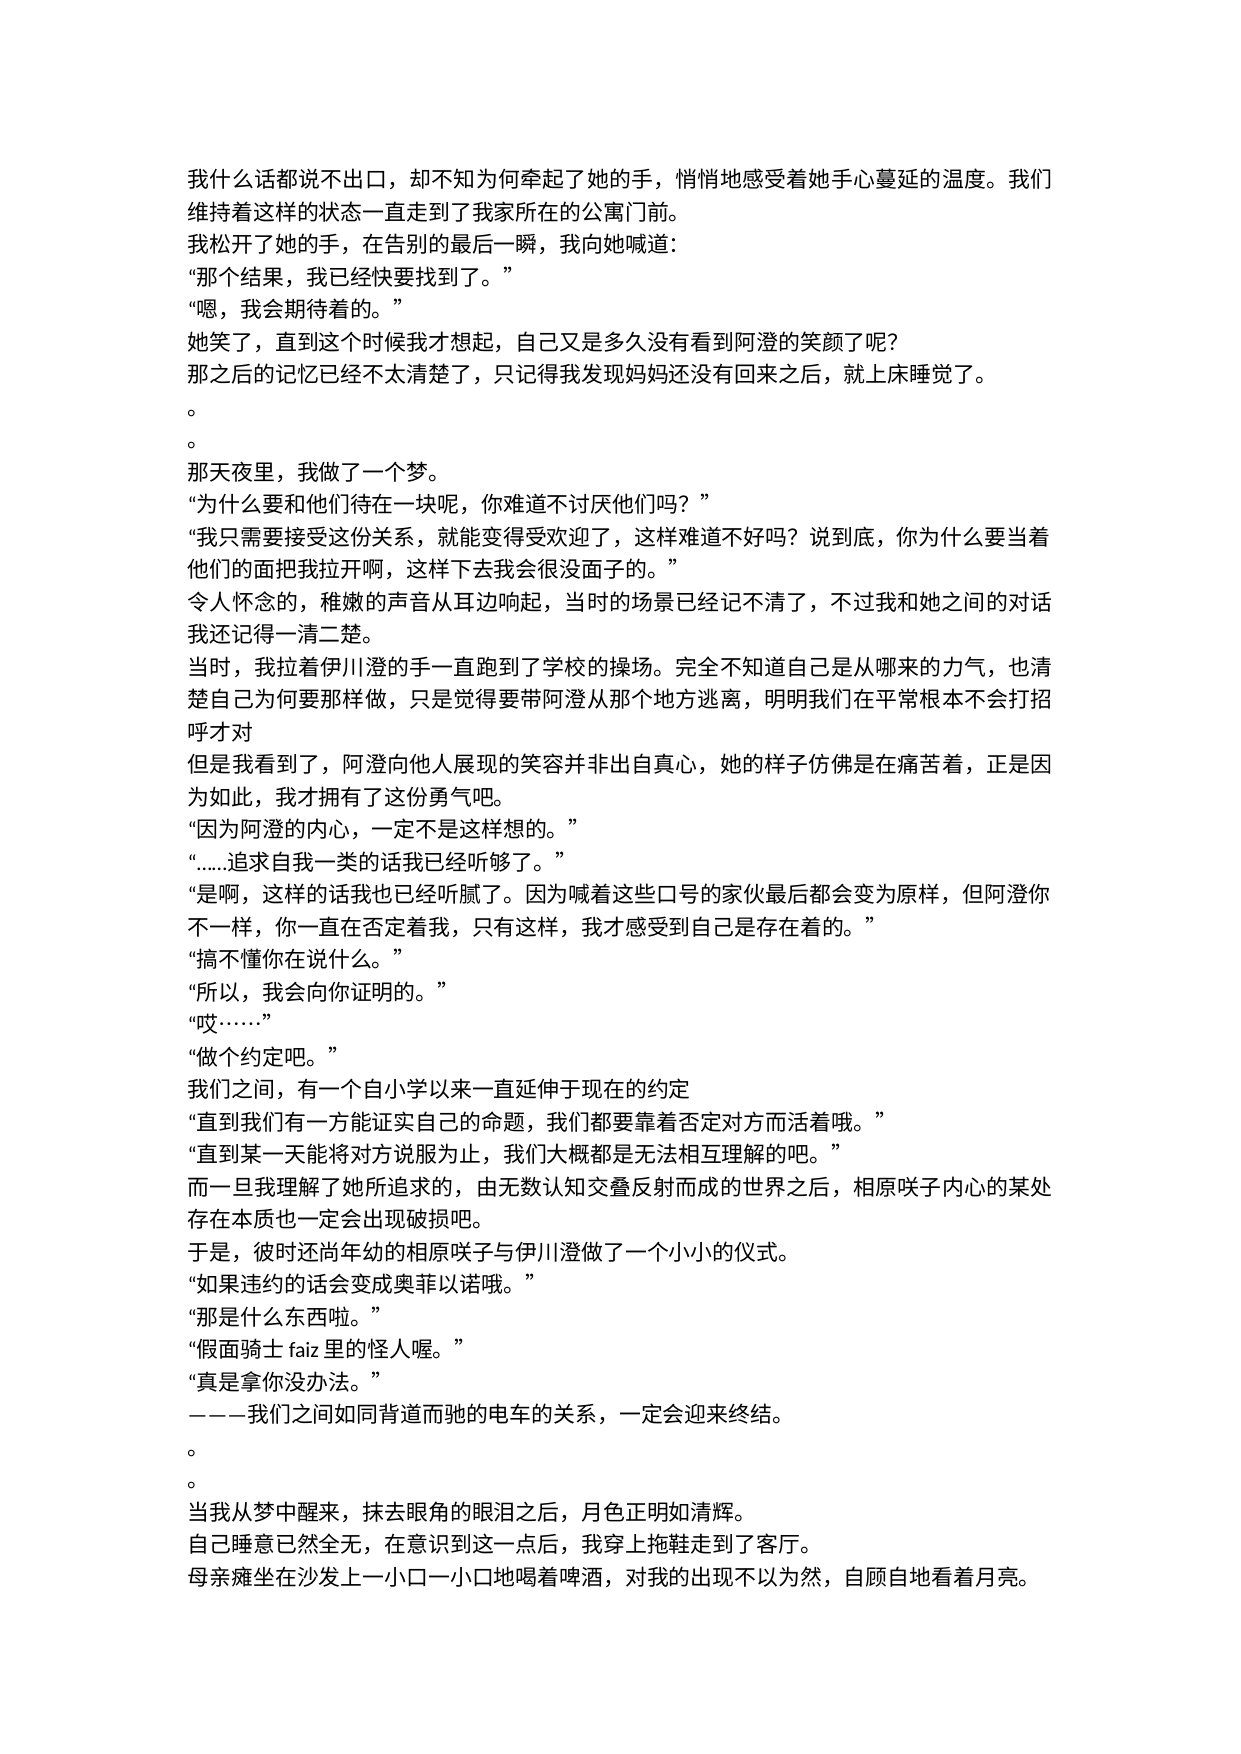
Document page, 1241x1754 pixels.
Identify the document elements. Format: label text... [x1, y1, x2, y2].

text “因为阿澄的内心，一定不是这样想的。” [187, 812, 1053, 844]
text 我们之间，有一个自小学以来一直延伸于现在的约定 [187, 1072, 1053, 1104]
text “搞不懂你在说什么。” [187, 942, 1053, 974]
text 。 [187, 1429, 1053, 1462]
text “所以，我会向你证明的。” [187, 974, 1053, 1007]
text “为什么要和他们待在一块呢，你难道不讨厌他们吗？” [187, 487, 1053, 519]
text “嗯，我会期待着的。” [187, 292, 1053, 324]
text “我只需要接受这份关系，就能变得受欢迎了，这样难道不好吗？说到底，你为什么要当着他们的面把我拉开啊，这样下去我会很没面子的。” [187, 519, 1053, 584]
text “那个结果，我已经快要找到了。” [187, 259, 1053, 292]
text 而一旦我理解了她所追求的，由无数认知交叠反射而成的世界之后，相原咲子内心的某处存在本质也一定会出现破损吧。 [187, 1169, 1053, 1234]
text 她笑了，直到这个时候我才想起，自己又是多久没有看到阿澄的笑颜了呢？ [187, 324, 1053, 357]
text “直到我们有一方能证实自己的命题，我们都要靠着否定对方而活着哦。” [187, 1104, 1053, 1137]
text 母亲瘫坐在沙发上一小口一小口地喝着啤酒，对我的出现不以为然，自顾自地看着月亮。 [187, 1559, 1053, 1592]
text “直到某一天能将对方说服为止，我们大概都是无法相互理解的吧。” [187, 1137, 1053, 1169]
text 那之后的记忆已经不太清楚了，只记得我发现妈妈还没有回来之后，就上床睡觉了。 [187, 357, 1053, 389]
text 我松开了她的手，在告别的最后一瞬，我向她喊道： [187, 227, 1053, 259]
text “假面骑士faiz里的怪人喔。” [187, 1332, 1053, 1364]
text 于是，彼时还尚年幼的相原咲子与伊川澄做了一个小小的仪式。 [187, 1234, 1053, 1267]
text 当我从梦中醒来，抹去眼角的眼泪之后，月色正明如清辉。 [187, 1494, 1053, 1527]
text 我什么话都说不出口，却不知为何牵起了她的手，悄悄地感受着她手心蔓延的温度。我们维持着这样的状态一直走到了我家所在的公寓门前。 [187, 162, 1053, 227]
text 当时，我拉着伊川澄的手一直跑到了学校的操场。完全不知道自己是从哪来的力气，也清楚自己为何要那样做，只是觉得要带阿澄从那个地方逃离，明明我们在平常根本不会打招呼才对 [187, 649, 1053, 747]
text 那天夜里，我做了一个梦。 [187, 454, 1053, 487]
text 。 [187, 389, 1053, 422]
text 但是我看到了，阿澄向他人展现的笑容并非出自真心，她的样子仿佛是在痛苦着，正是因为如此，我才拥有了这份勇气吧。 [187, 747, 1053, 812]
text “真是拿你没办法。” [187, 1364, 1053, 1397]
text 令人怀念的，稚嫩的声音从耳边响起，当时的场景已经记不清了，不过我和她之间的对话我还记得一清二楚。 [187, 584, 1053, 649]
text “如果违约的话会变成奥菲以诺哦。” [187, 1267, 1053, 1299]
text “……追求自我一类的话我已经听够了。” [187, 844, 1053, 877]
text 。 [187, 1462, 1053, 1494]
text 。 [187, 422, 1053, 454]
text “是啊，这样的话我也已经听腻了。因为喊着这些口号的家伙最后都会变为原样，但阿澄你不一样，你一直在否定着我，只有这样，我才感受到自己是存在着的。” [187, 877, 1053, 942]
text “做个约定吧。” [187, 1039, 1053, 1072]
text “那是什么东西啦。” [187, 1299, 1053, 1332]
text ———我们之间如同背道而驰的电车的关系，一定会迎来终结。 [187, 1397, 1053, 1429]
text 自己睡意已然全无，在意识到这一点后，我穿上拖鞋走到了客厅。 [187, 1527, 1053, 1559]
text “哎……” [187, 1007, 1053, 1039]
